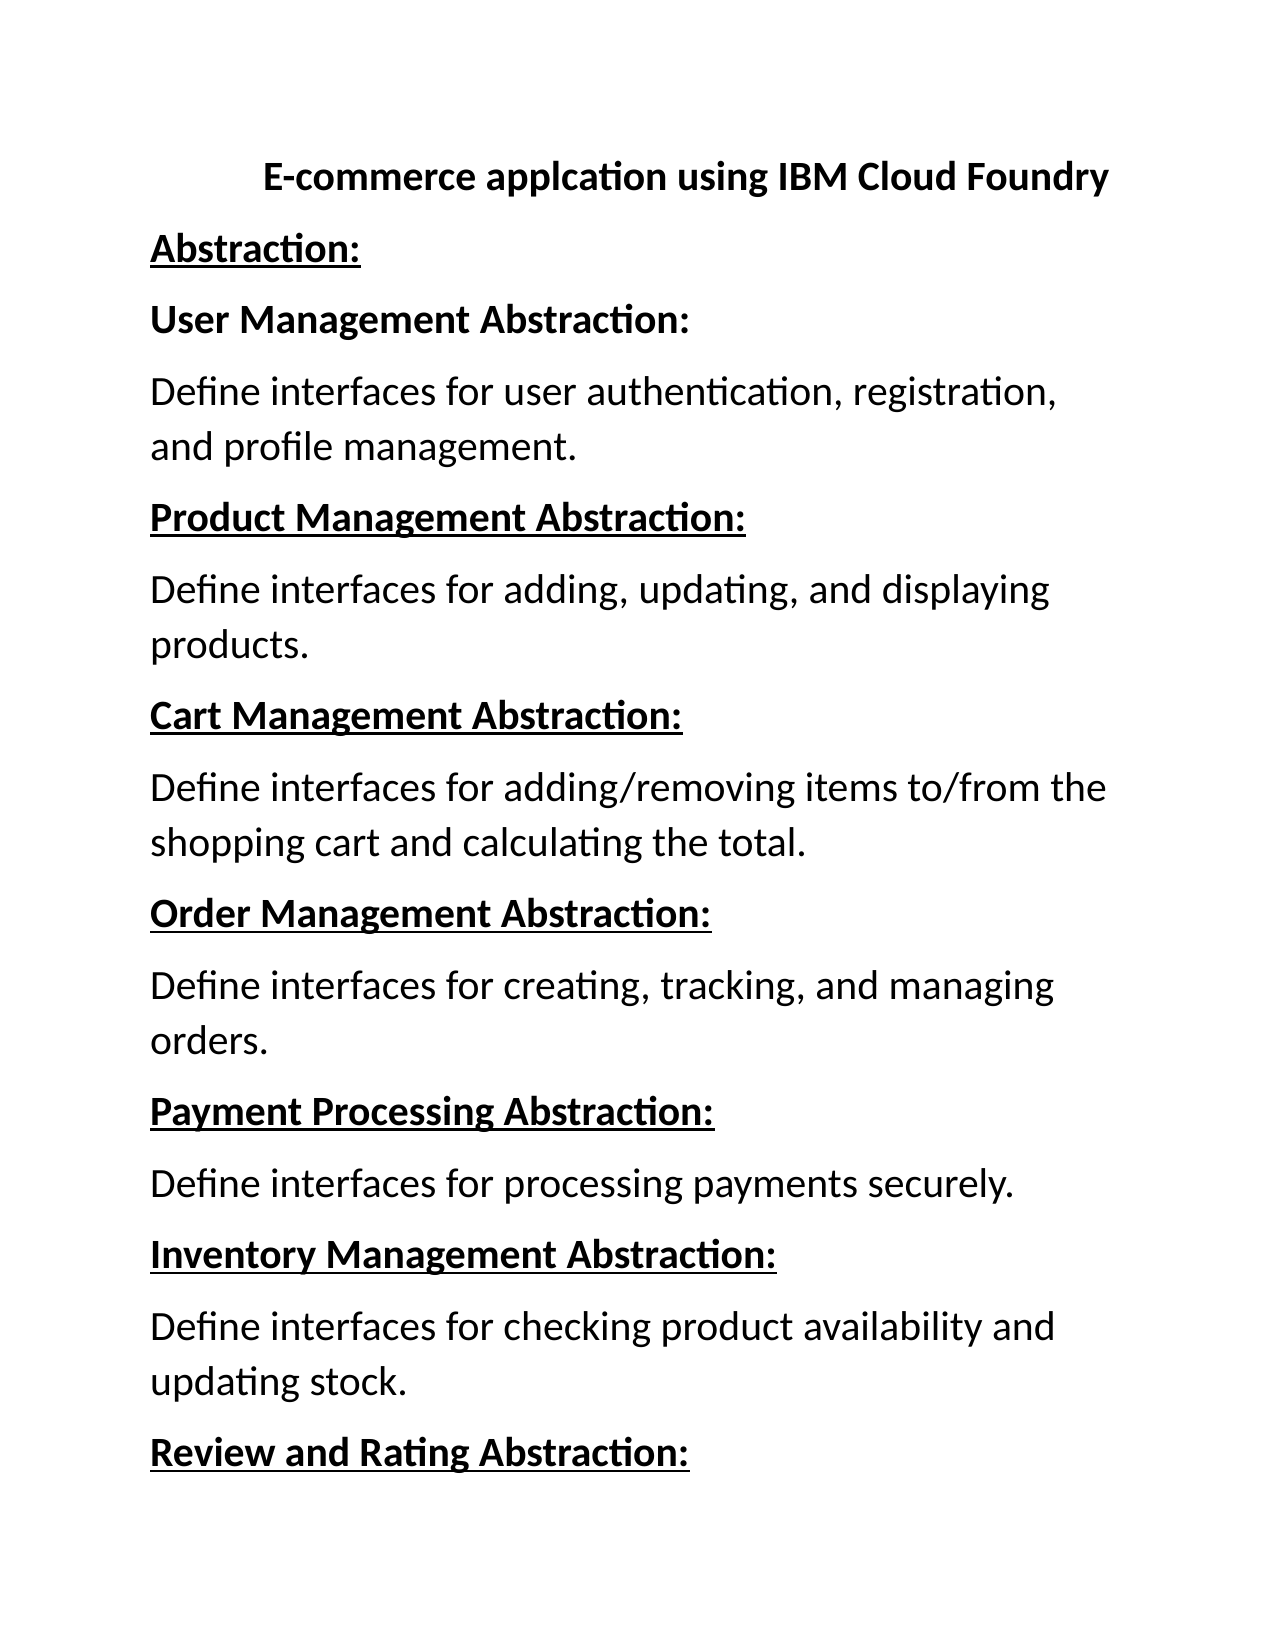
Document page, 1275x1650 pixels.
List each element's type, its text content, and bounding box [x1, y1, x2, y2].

text E-commerce applcation using IBM Cloud Foundry [150, 150, 1125, 201]
text Define interfaces for checking product availability and updating stock. [150, 1300, 1125, 1406]
text Order Management Abstraction: [150, 887, 1125, 938]
text Define interfaces for processing payments securely. [150, 1157, 1125, 1208]
text Define interfaces for creating, tracking, and managing orders. [150, 959, 1125, 1064]
text Product Management Abstraction: [150, 491, 1125, 542]
text Payment Processing Abstraction: [150, 1085, 1125, 1136]
text Cart Management Abstraction: [150, 689, 1125, 740]
text Define interfaces for adding, updating, and displaying products. [150, 563, 1125, 668]
text Review and Rating Abstraction: [150, 1426, 1125, 1477]
text Define interfaces for adding/removing items to/from the shopping cart and calculating the total. [150, 761, 1125, 866]
text Abstraction: [150, 222, 1125, 272]
text User Management Abstraction: [150, 293, 1125, 344]
text Define interfaces for user authentication, registration, and profile management. [150, 365, 1125, 470]
text Inventory Management Abstraction: [150, 1228, 1125, 1279]
